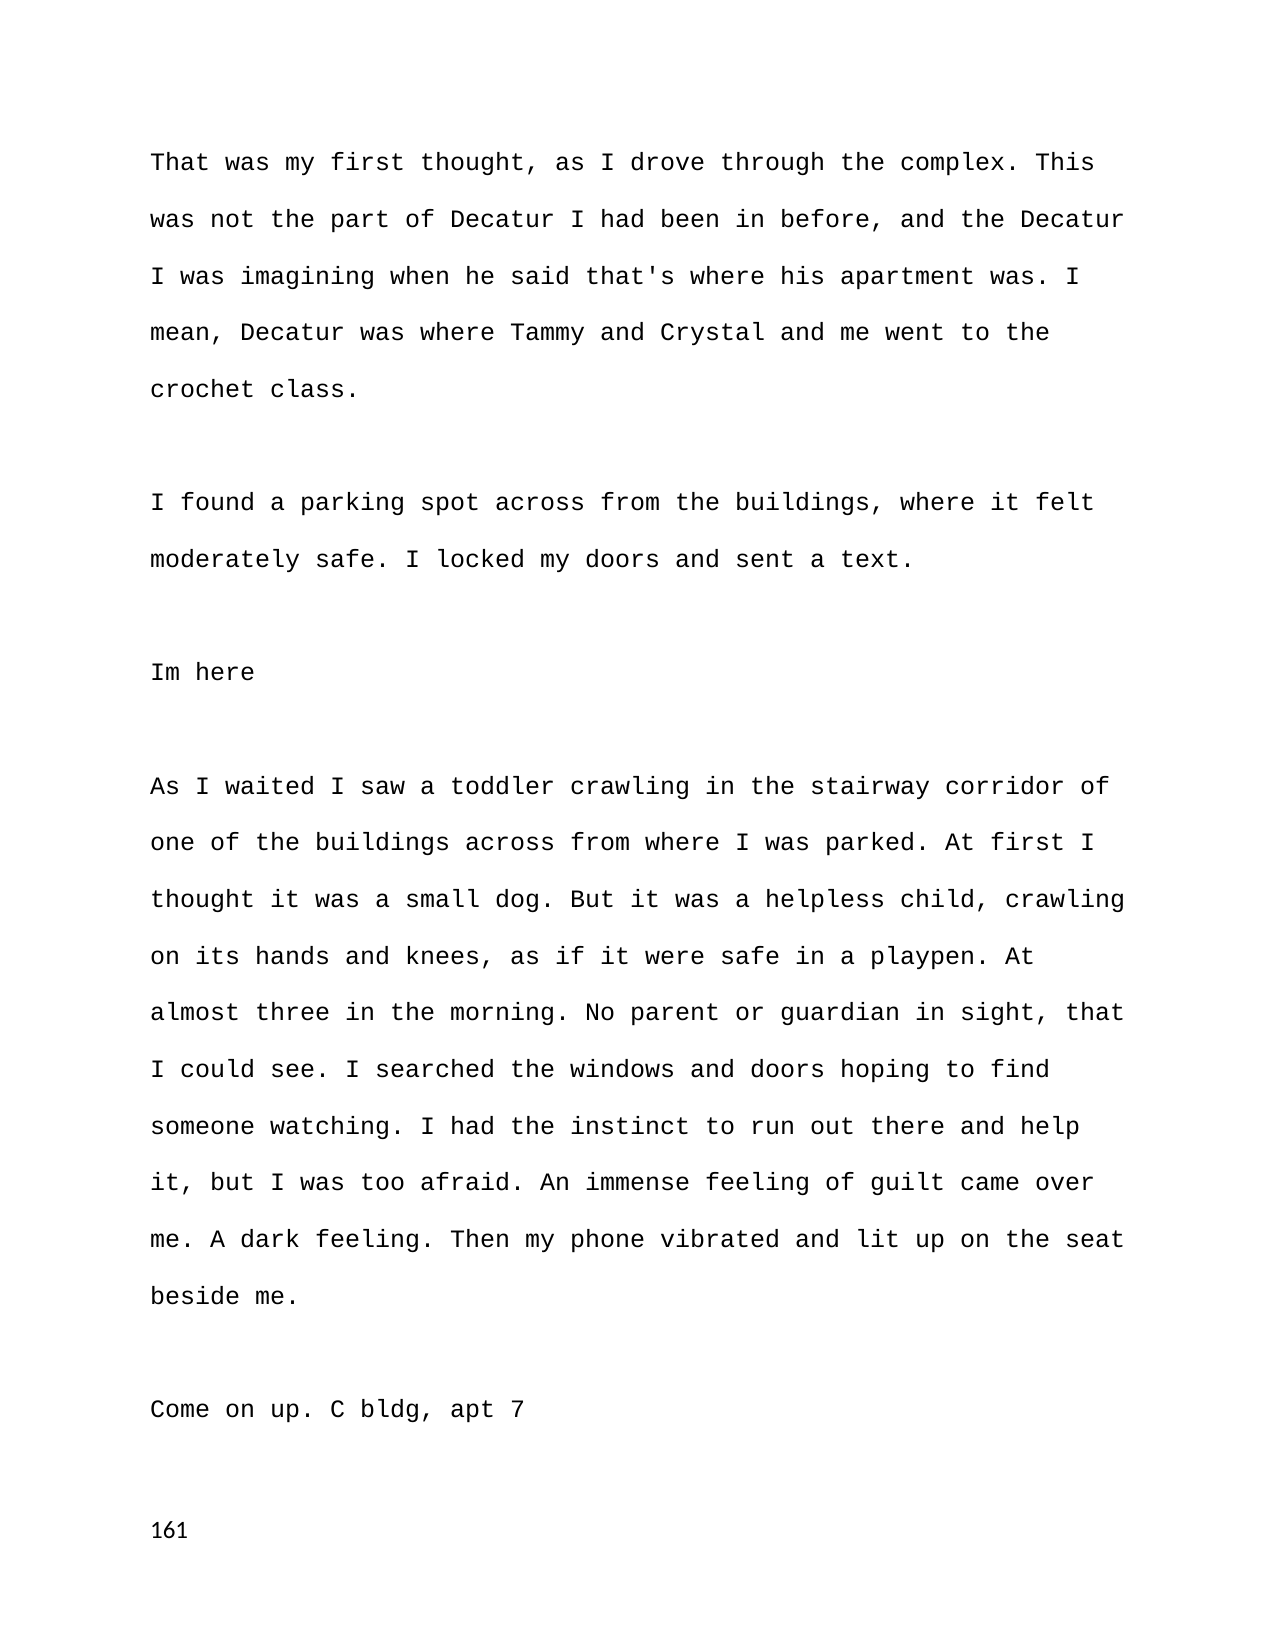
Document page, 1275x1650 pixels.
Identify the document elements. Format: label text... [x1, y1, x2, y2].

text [150, 150, 1125, 405]
text As I waited I saw a toddler crawling in the stairway corridor of one of the buildings across from where I was parked. At first I thought it was a small dog. But it was a helpless child, crawling on its hands and knees, as if it were safe in a playpen. At almost three in the morning. No parent or guardian in sight, that I could see. I searched the windows and doors hoping to find someone watching. I had the instinct to run out there and help it, but I was too afraid. An immense feeling of guilt came over me. A dark feeling. Then my phone vibrated and lit up on the seat beside me. [150, 773, 1125, 1312]
text Im here [150, 660, 1125, 688]
text Come on up. C bldg, apt 7 [150, 1397, 1125, 1425]
text I found a parking spot across from the buildings, where it felt moderately safe. I locked my doors and sent a text. [150, 490, 1125, 575]
